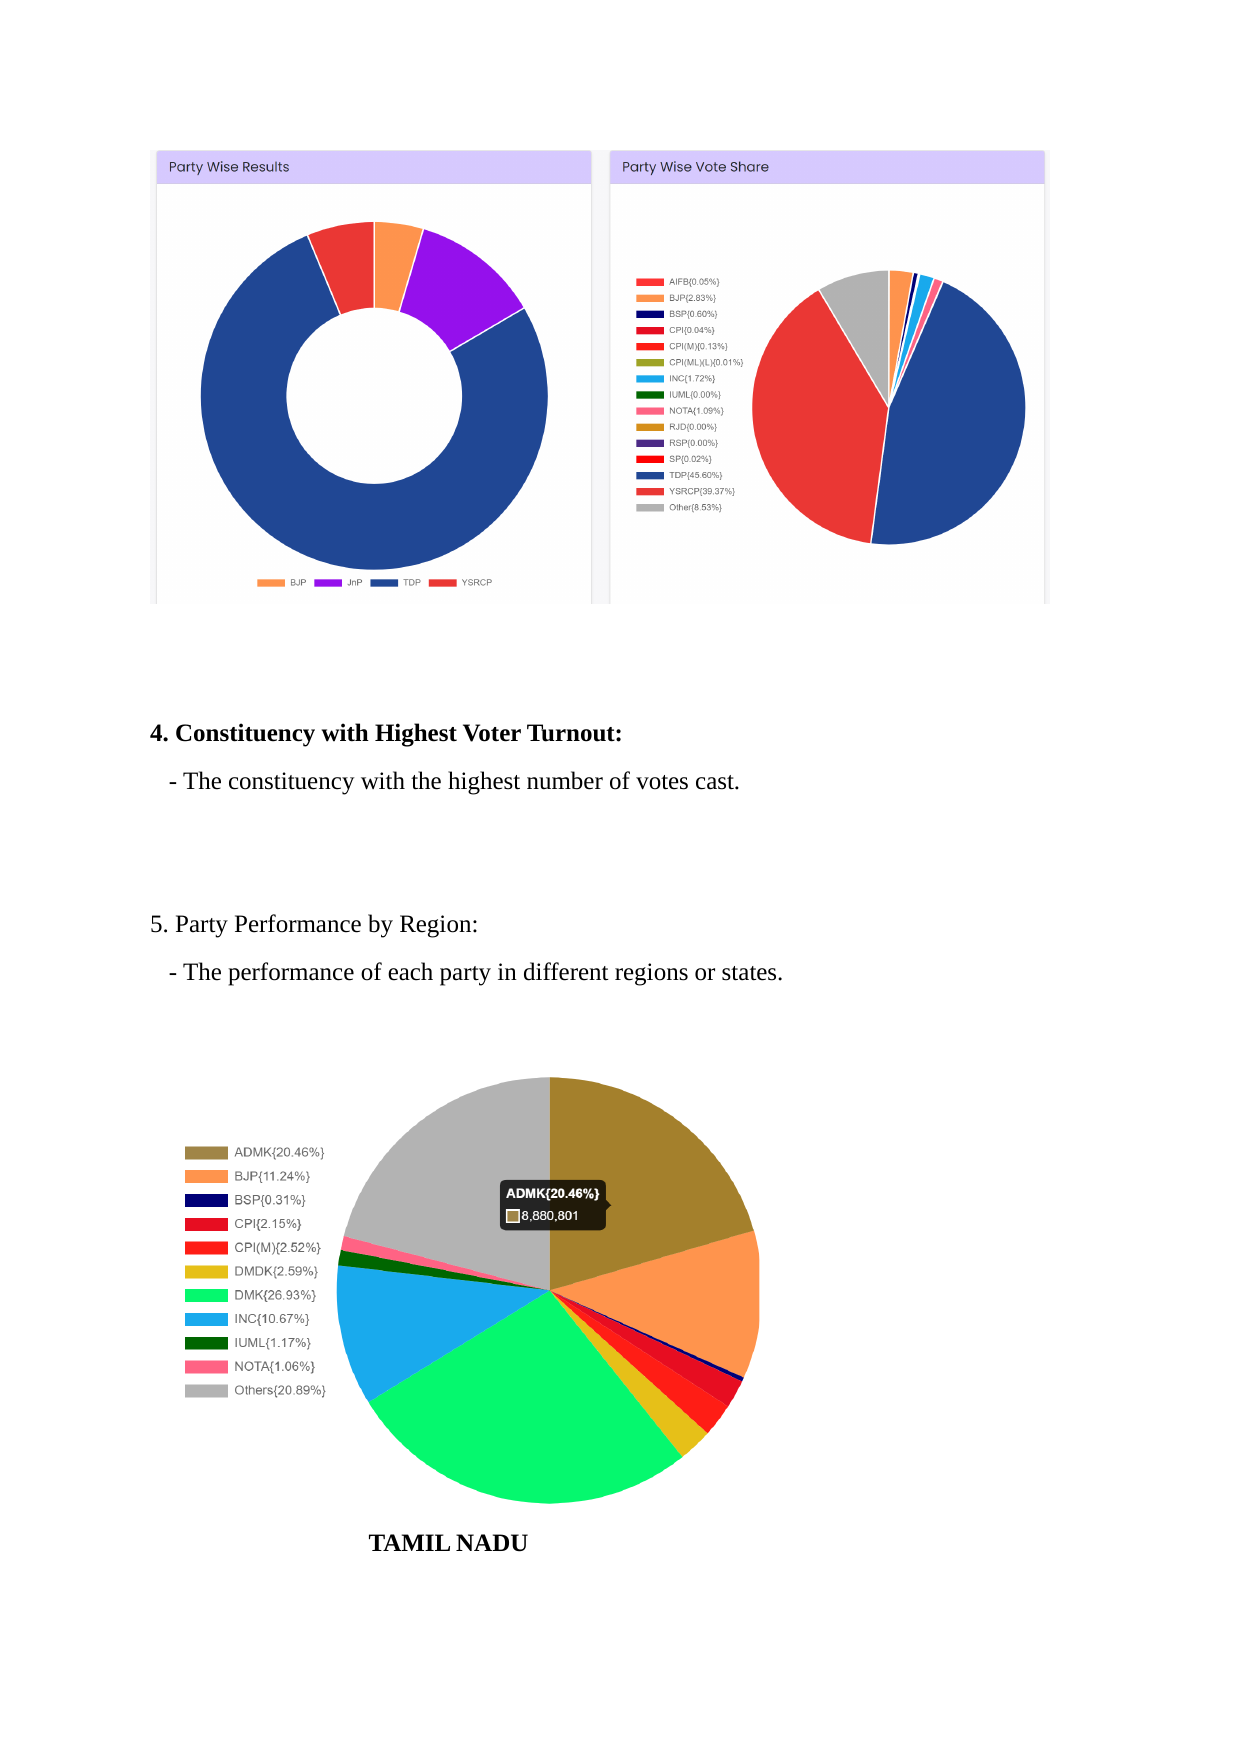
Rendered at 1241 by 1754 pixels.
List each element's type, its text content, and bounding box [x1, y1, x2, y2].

picture [150, 150, 1050, 604]
text - The performance of each party in different regions or states. [150, 957, 1090, 986]
picture [150, 1004, 760, 1510]
text 4. Constituency with Highest Voter Turnout: [150, 718, 1090, 747]
text - The constituency with the highest number of votes cast. [150, 766, 1090, 795]
text TAMIL NADU [150, 1528, 1090, 1557]
text 5. Party Performance by Region: [150, 909, 1090, 938]
